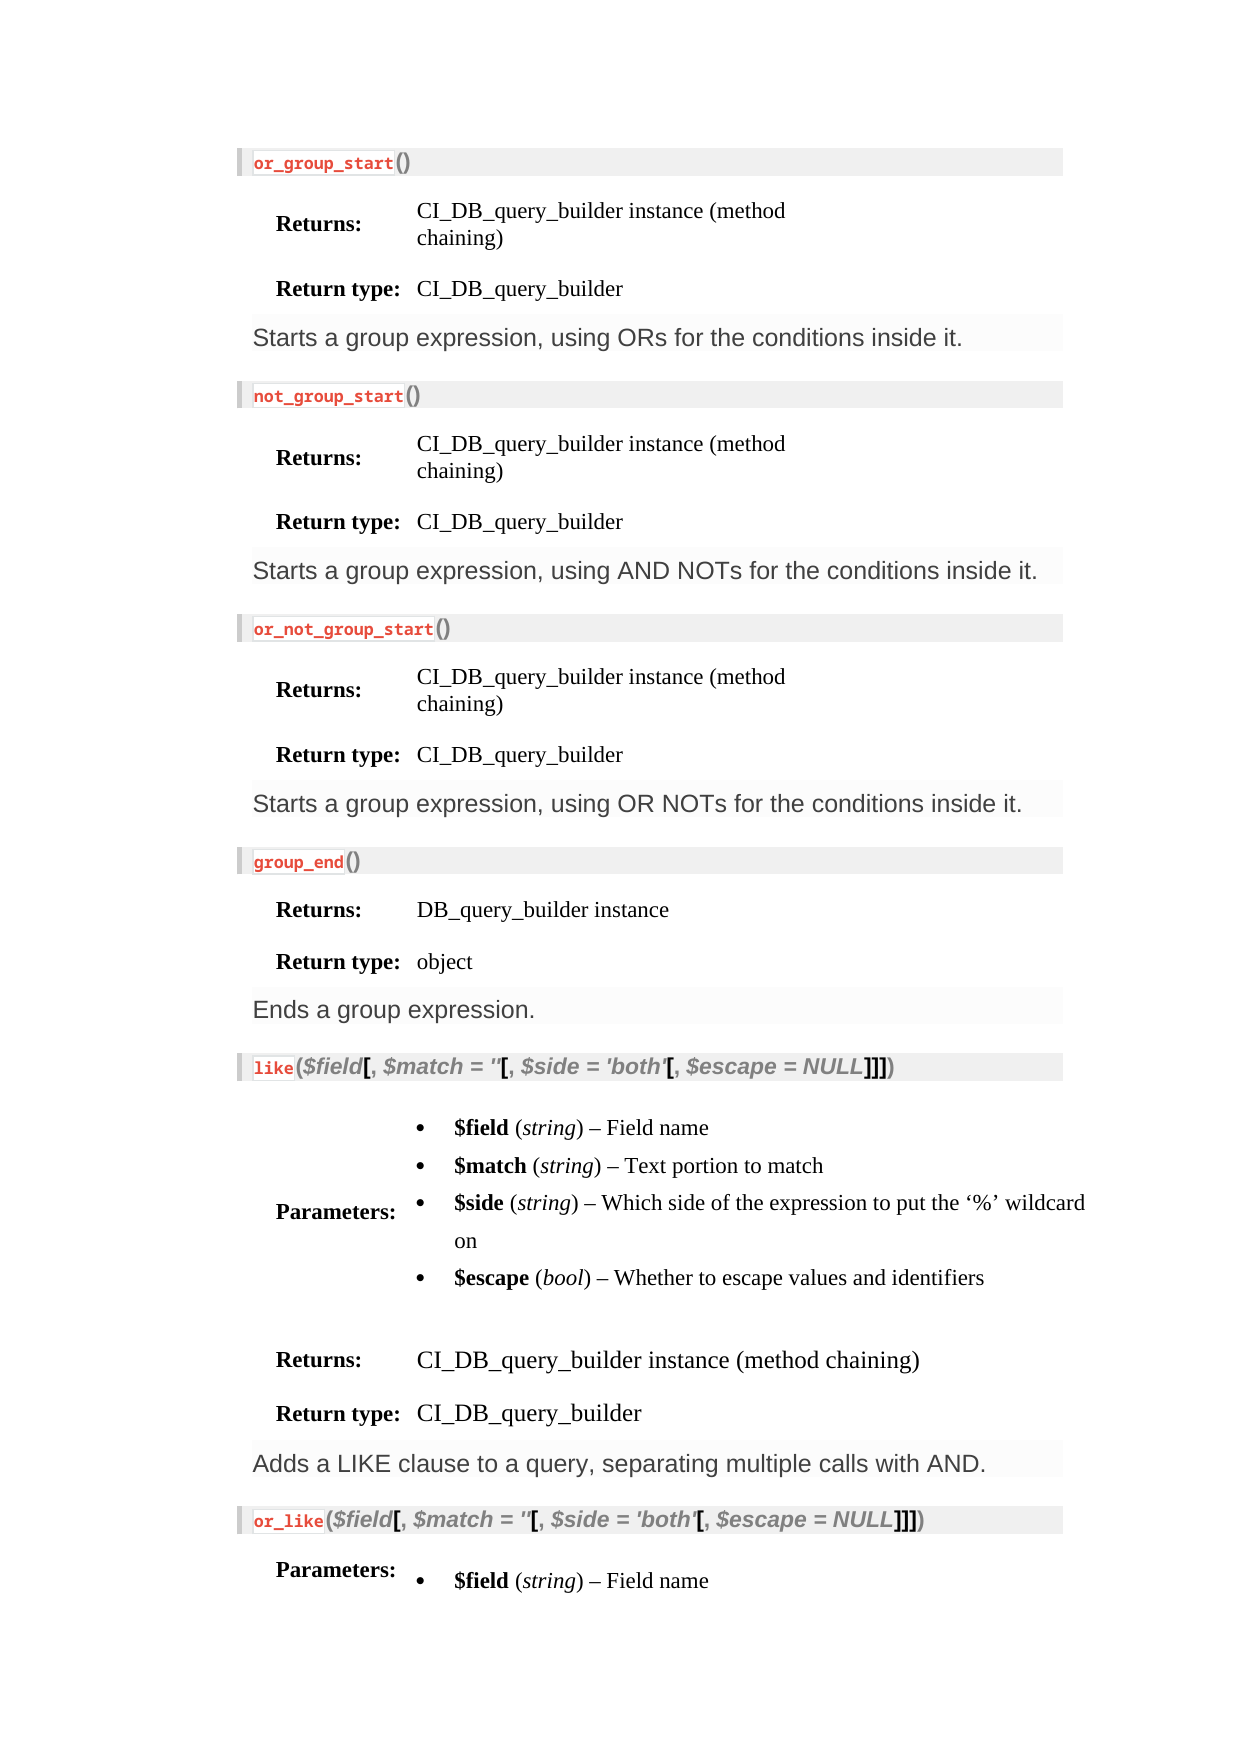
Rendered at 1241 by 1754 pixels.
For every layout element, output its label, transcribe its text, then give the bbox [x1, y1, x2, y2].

table_header Parameters: [251, 1544, 417, 1606]
table_header Returns: [251, 651, 417, 729]
table_cell Return type: [251, 263, 417, 314]
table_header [417, 1544, 1111, 1606]
table_cell CI_DB_query_builder instance (method chaining) [417, 1332, 1111, 1386]
text like($field[, $match = ''[, $side = 'both'[, $escape = NULL]]]) [242, 1053, 1063, 1081]
table_header Parameters: [251, 1091, 417, 1332]
text not_group_start() [242, 381, 1063, 408]
text Starts a group expression, using ORs for the conditions inside it. [252, 314, 1063, 351]
table_header Returns: [251, 884, 417, 935]
table_cell CI_DB_query_builder [417, 263, 903, 314]
table_cell Return type: [251, 496, 417, 547]
table_cell Return type: [251, 729, 417, 780]
text group_end() [242, 847, 1063, 874]
text Starts a group expression, using AND NOTs for the conditions inside it. [252, 547, 1063, 584]
text or_not_group_start() [242, 614, 1063, 642]
table_cell Returns: [251, 1332, 417, 1386]
table_cell Return type: [251, 1386, 417, 1440]
text or_like($field[, $match = ''[, $side = 'both'[, $escape = NULL]]]) [242, 1506, 1063, 1534]
table_cell Return type: [251, 935, 417, 987]
text or_group_start() [242, 148, 1063, 176]
text Adds a LIKE clause to a query, separating multiple calls with AND. [252, 1440, 1063, 1477]
table_cell object [417, 935, 694, 987]
text Ends a group expression. [252, 987, 1063, 1024]
table_cell CI_DB_query_builder [417, 1386, 1111, 1440]
table_cell CI_DB_query_builder [417, 496, 903, 547]
table_header Returns: [251, 185, 417, 263]
table_cell CI_DB_query_builder [417, 729, 903, 780]
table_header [417, 185, 903, 263]
table_header Returns: [251, 418, 417, 496]
text Starts a group expression, using OR NOTs for the conditions inside it. [252, 780, 1063, 817]
table_header CI_DB_query_builder instance (method chaining) [417, 418, 903, 496]
table_header DB_query_builder instance [417, 884, 694, 935]
table_header CI_DB_query_builder instance (method chaining) [417, 651, 903, 729]
